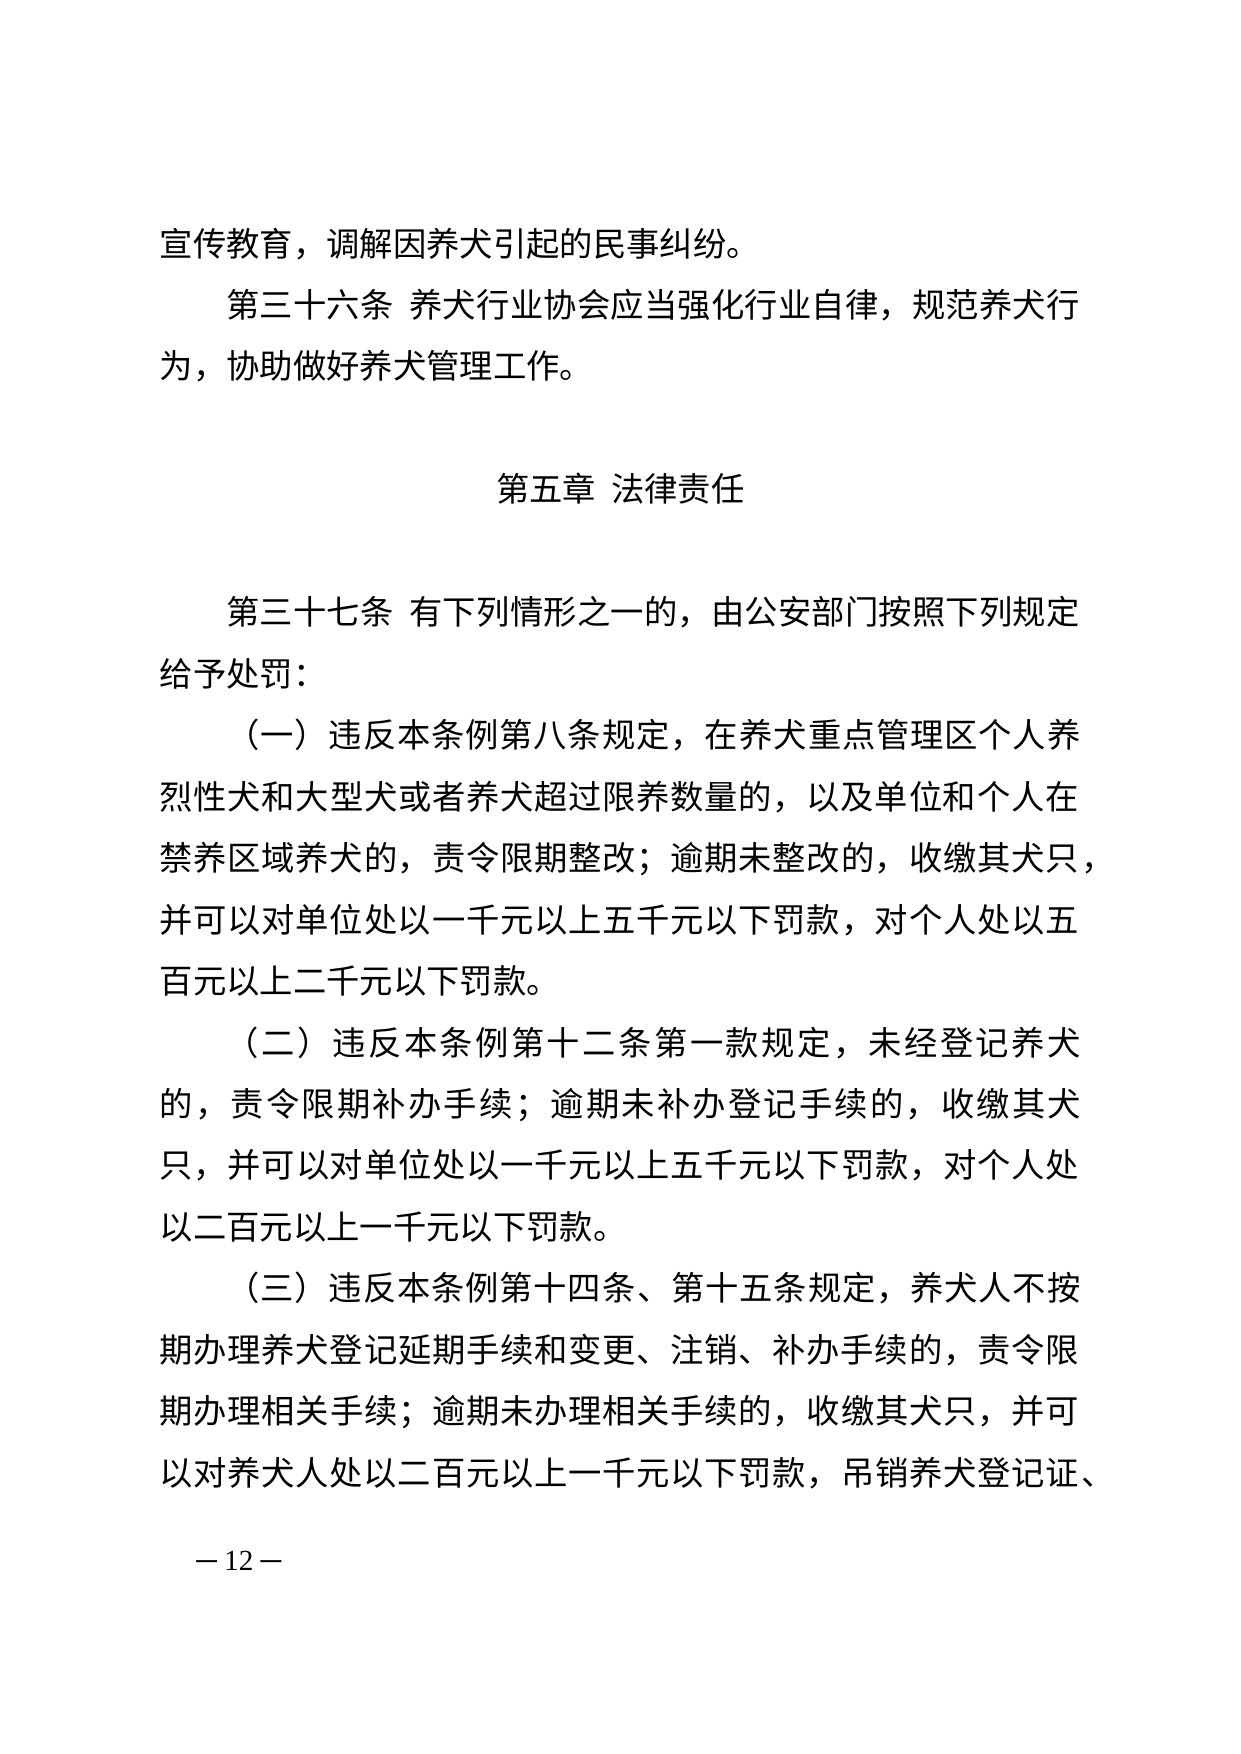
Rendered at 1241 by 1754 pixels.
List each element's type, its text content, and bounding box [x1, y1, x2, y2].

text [159, 207, 1081, 268]
text 第五章 法律责任 [159, 453, 1081, 514]
text （二）违反本条例第十二条第一款规定，未经登记养犬的，责令限期补办手续；逾期未补办登记手续的，收缴其犬只，并可以对单位处以一千元以上五千元以下罚款，对个人处以二百元以上一千元以下罚款。 [159, 1006, 1081, 1252]
text 第三十七条 有下列情形之一的，由公安部门按照下列规定给予处罚： [159, 576, 1081, 698]
text 第三十六条 养犬行业协会应当强化行业自律，规范养犬行为，协助做好养犬管理工作。 [159, 268, 1081, 391]
text （一）违反本条例第八条规定，在养犬重点管理区个人养烈性犬和大型犬或者养犬超过限养数量的，以及单位和个人在禁养区域养犬的，责令限期整改；逾期未整改的，收缴其犬只，并可以对单位处以一千元以上五千元以下罚款，对个人处以五百元以上二千元以下罚款。 [159, 698, 1081, 1006]
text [159, 1252, 1081, 1497]
